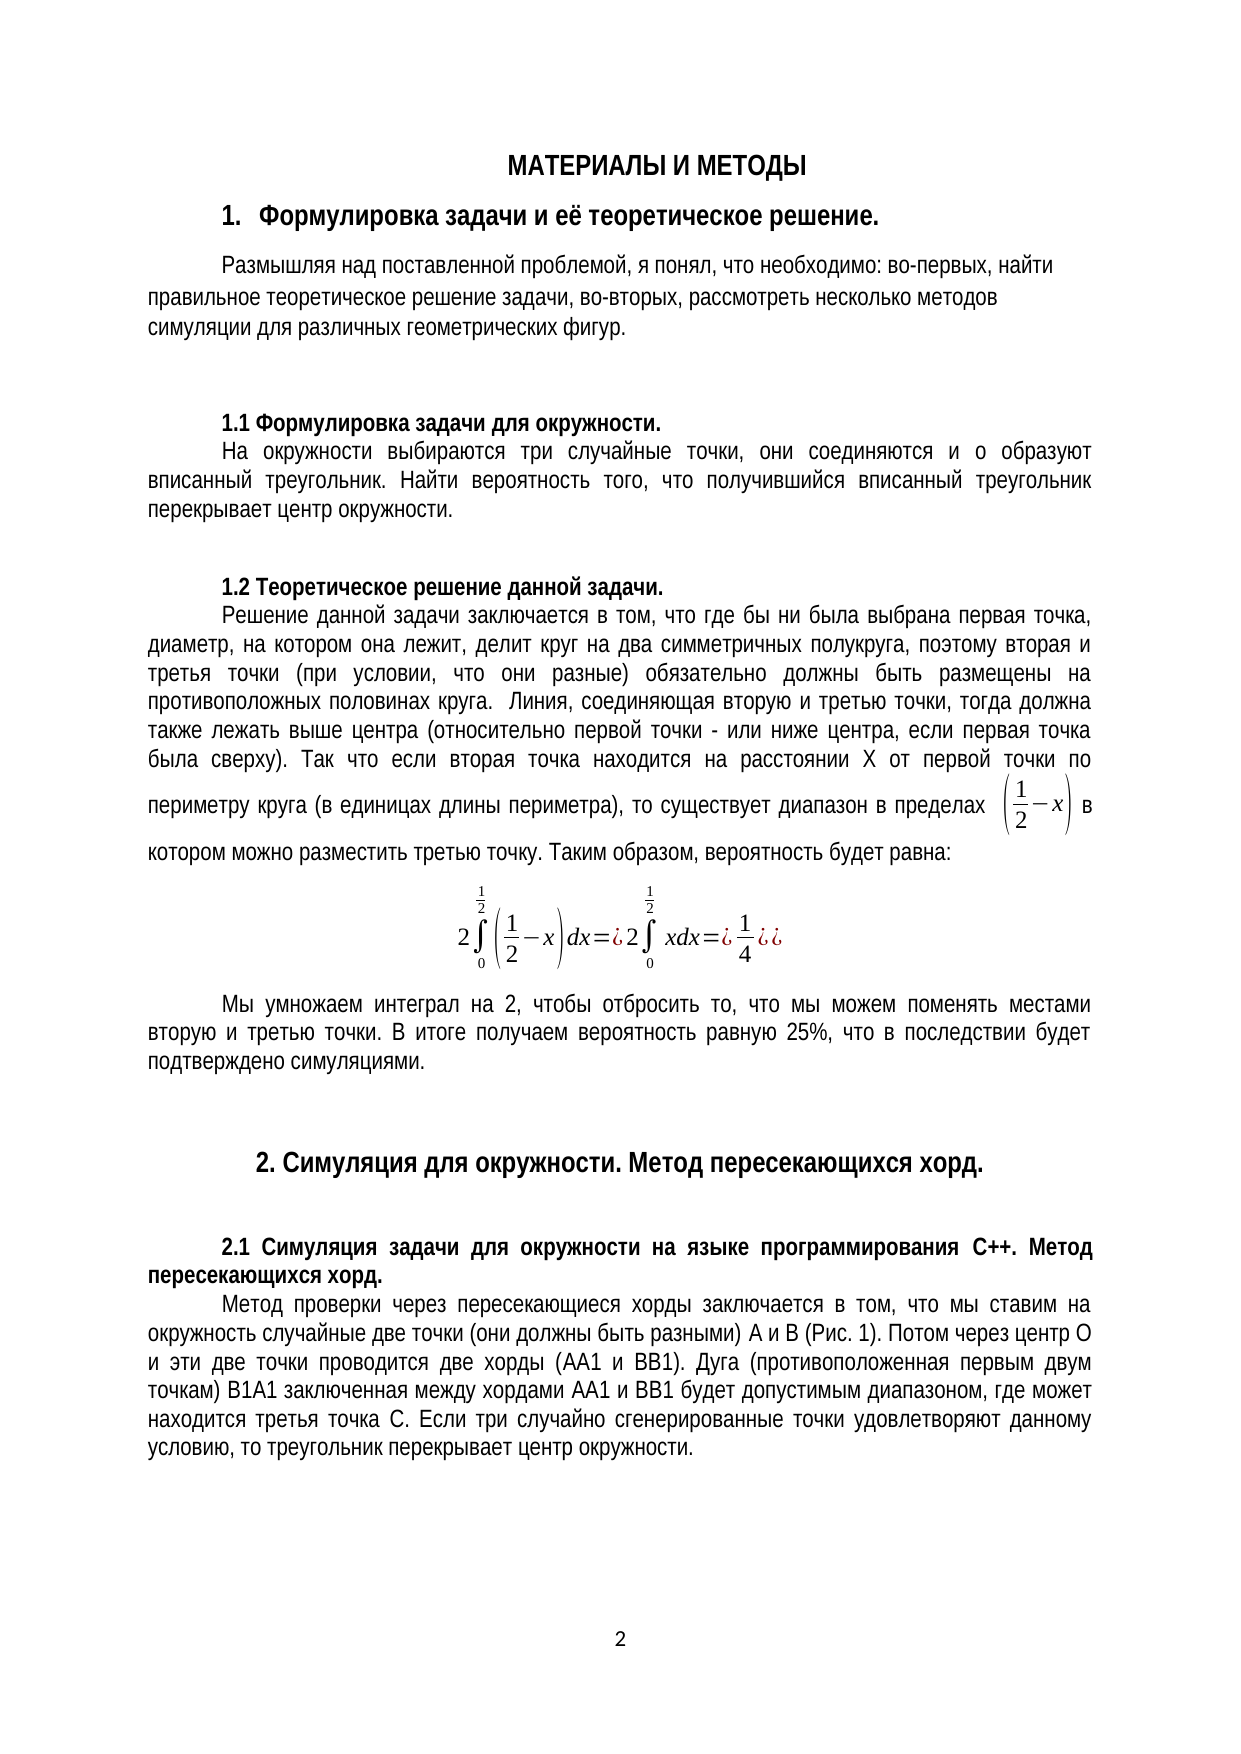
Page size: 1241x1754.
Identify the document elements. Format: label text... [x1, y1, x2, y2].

text Мы умножаем интеграл на 2, чтобы отбросить то, что мы можем поменять местами вторую и третью точки. В итоге получаем вероятность равную 25%, что в последствии будет подтверждено симуляциями. [148, 988, 1092, 1074]
text Метод проверки через пересекающиеся хорды заключается в том, что мы ставим на окружность случайные две точки (они должны быть разными) A и B (Рис. 1). Потом через центр О и эти две точки проводится две хорды (AA1 и BB1). Дуга (противоположенная первым двум точкам) B1A1 заключенная между хордами AA1 и BB1 будет допустимым диапазоном, где может находится третья точка C. Если три случайно сгенерированные точки удовлетворяют данному условию, то треугольник перекрывает центр окружности. [148, 1289, 1092, 1461]
subtitle 1.2 Теоретическое решение данной задачи. [148, 572, 1092, 600]
subtitle 2.1 Симуляция задачи для окружности на языке программирования C++. Метод пересекающихся хорд. [148, 1232, 1092, 1289]
text Размышляя над поставленной проблемой, я понял, что необходимо: во-первых, найти правильное теоретическое решение задачи, во-вторых, рассмотреть несколько методов симуляции для различных геометрических фигур. [148, 251, 1092, 341]
text Решение данной задачи заключается в том, что где бы ни была выбрана первая точка, диаметр, на котором она лежит, делит круг на два симметричных полукруга, поэтому вторая и третья точки (при условии, что они разные) обязательно должны быть размещены на противоположных половинах круга. Линия, соединяющая вторую и третью точки, тогда должна также лежать выше центра (относительно первой точки - или ниже центра, если первая точка была сверху). Так что если вторая точка находится на расстоянии X от первой точки по периметру круга (в единицах длины периметра), то существует диапазон в пределах в котором можно разместить третью точку. Таким образом, вероятность будет равна: [148, 600, 1092, 866]
subtitle 1.1 Формулировка задачи для окружности. [148, 408, 1092, 436]
text МАТЕРИАЛЫ И МЕТОДЫ [148, 148, 1092, 181]
list Формулировка задачи и её теоретическое решение. [221, 198, 1092, 231]
subtitle 2. Симуляция для окружности. Метод пересекающихся хорд. [148, 1145, 1092, 1178]
text На окружности выбираются три случайные точки, они соединяются и о образуют вписанный треугольник. Найти вероятность того, что получившийся вписанный треугольник перекрывает центр окружности. [148, 436, 1092, 522]
